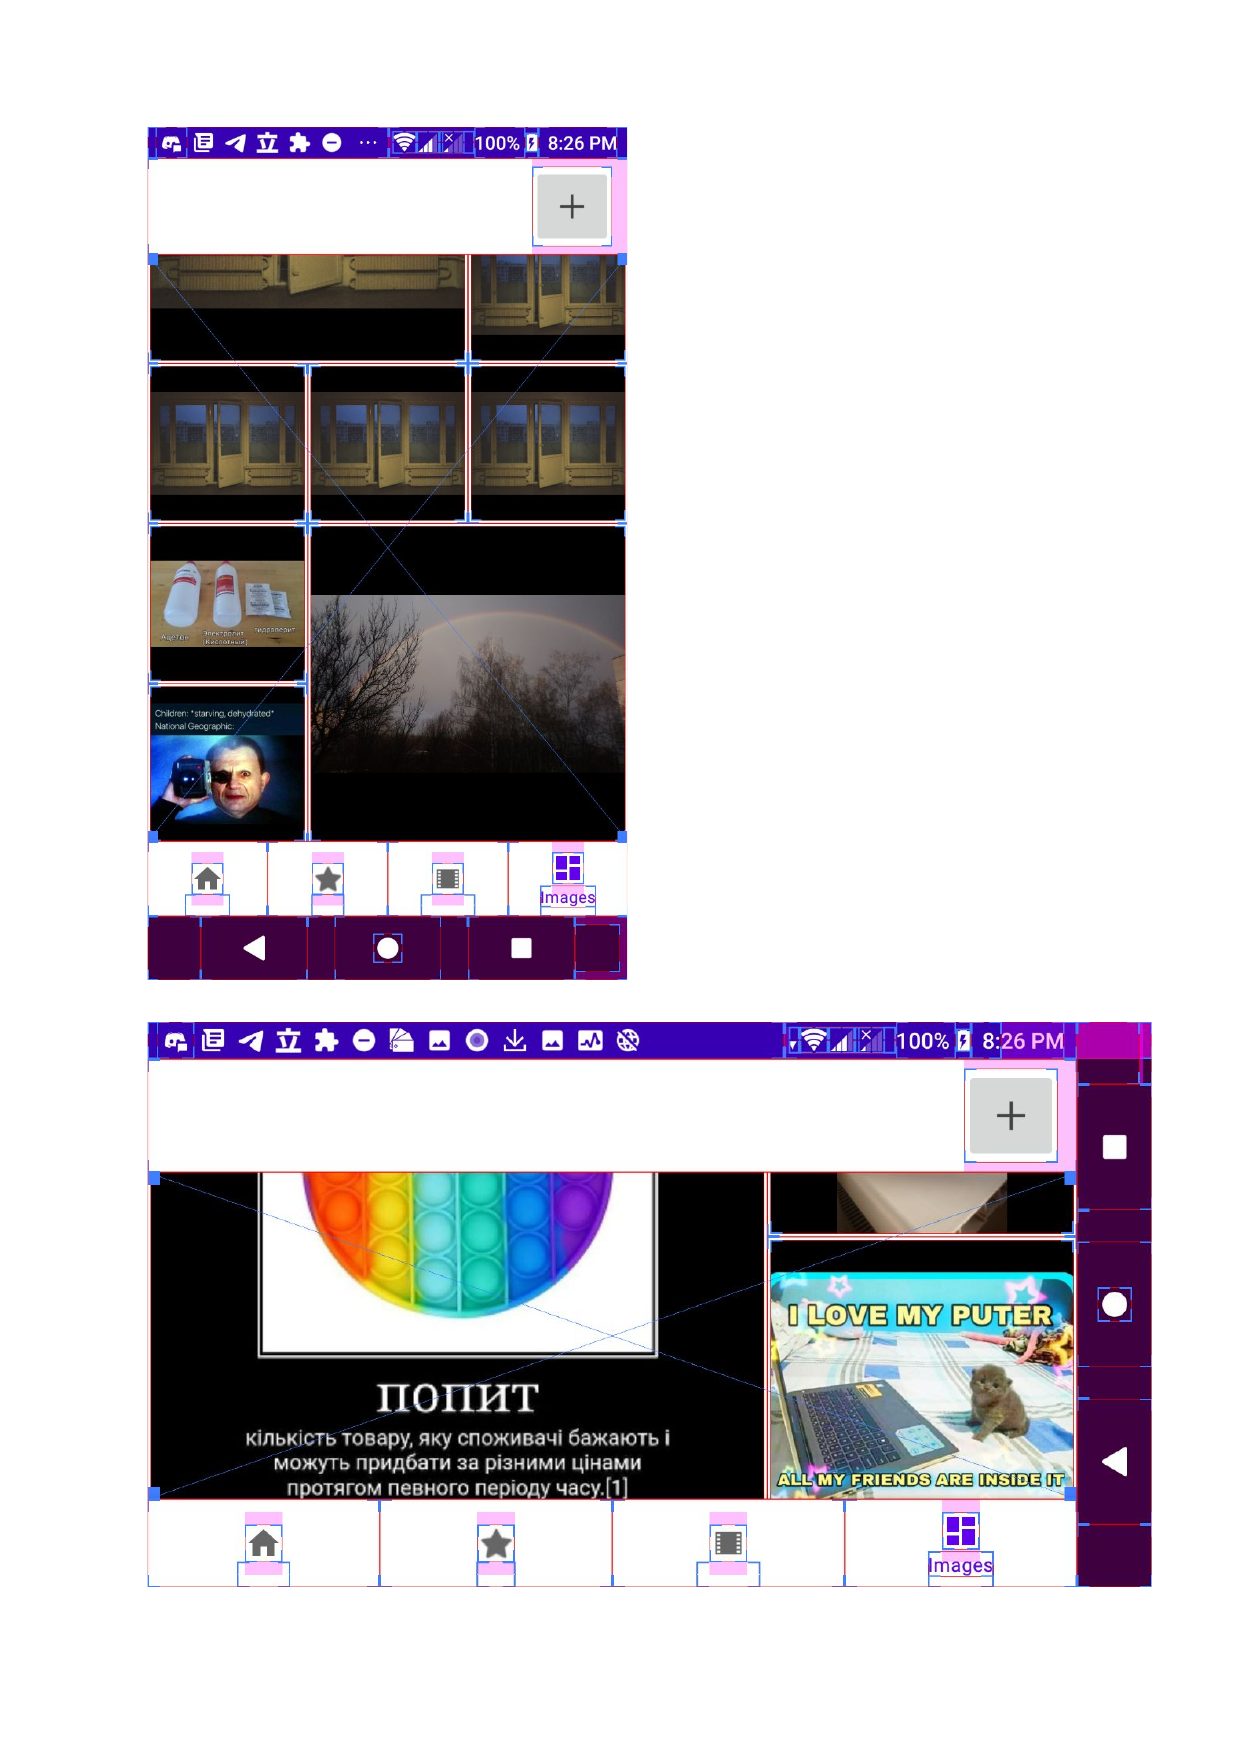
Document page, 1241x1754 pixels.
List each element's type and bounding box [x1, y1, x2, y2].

picture [147, 127, 628, 980]
picture [147, 1022, 1152, 1587]
